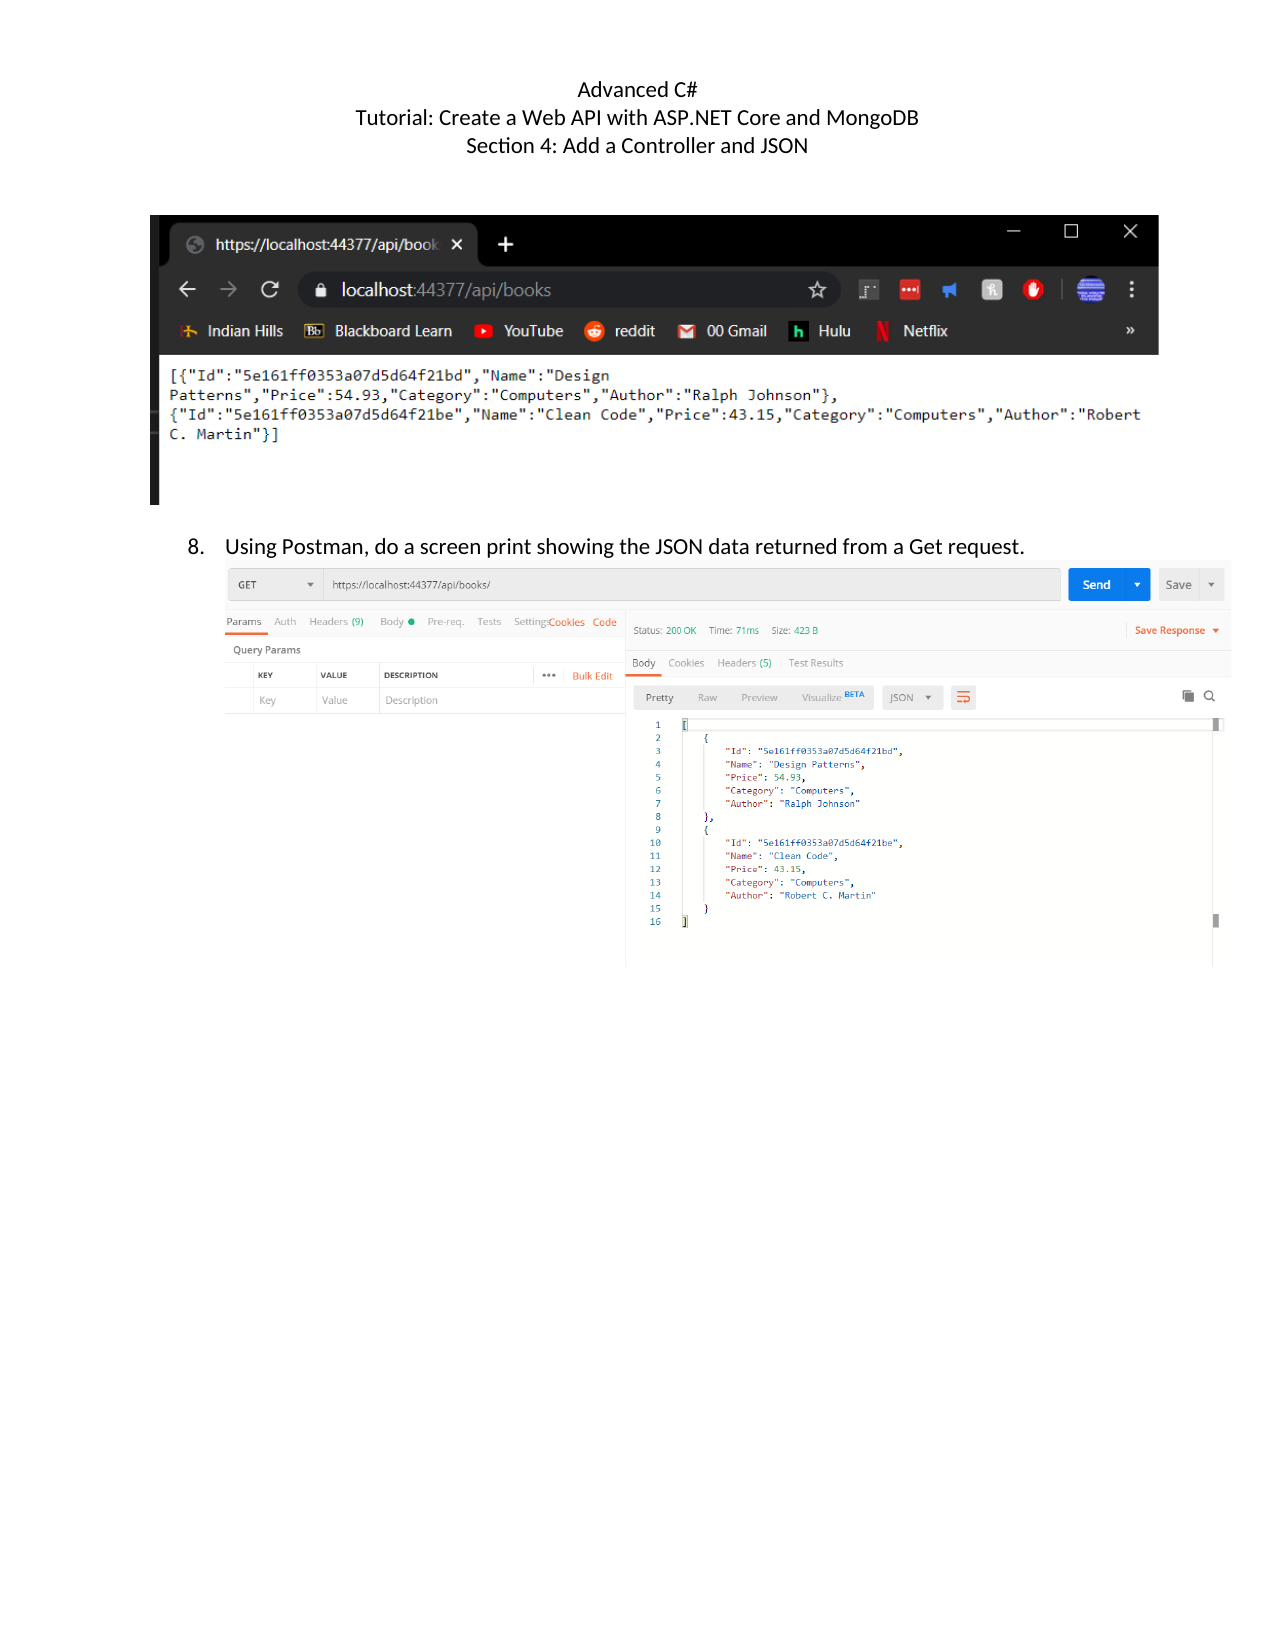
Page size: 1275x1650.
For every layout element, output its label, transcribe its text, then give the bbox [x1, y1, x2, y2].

picture [150, 215, 1159, 505]
picture [225, 560, 1232, 967]
list Using Postman, do a screen print showing the JSON data returned from a Get request. [187, 532, 1125, 561]
